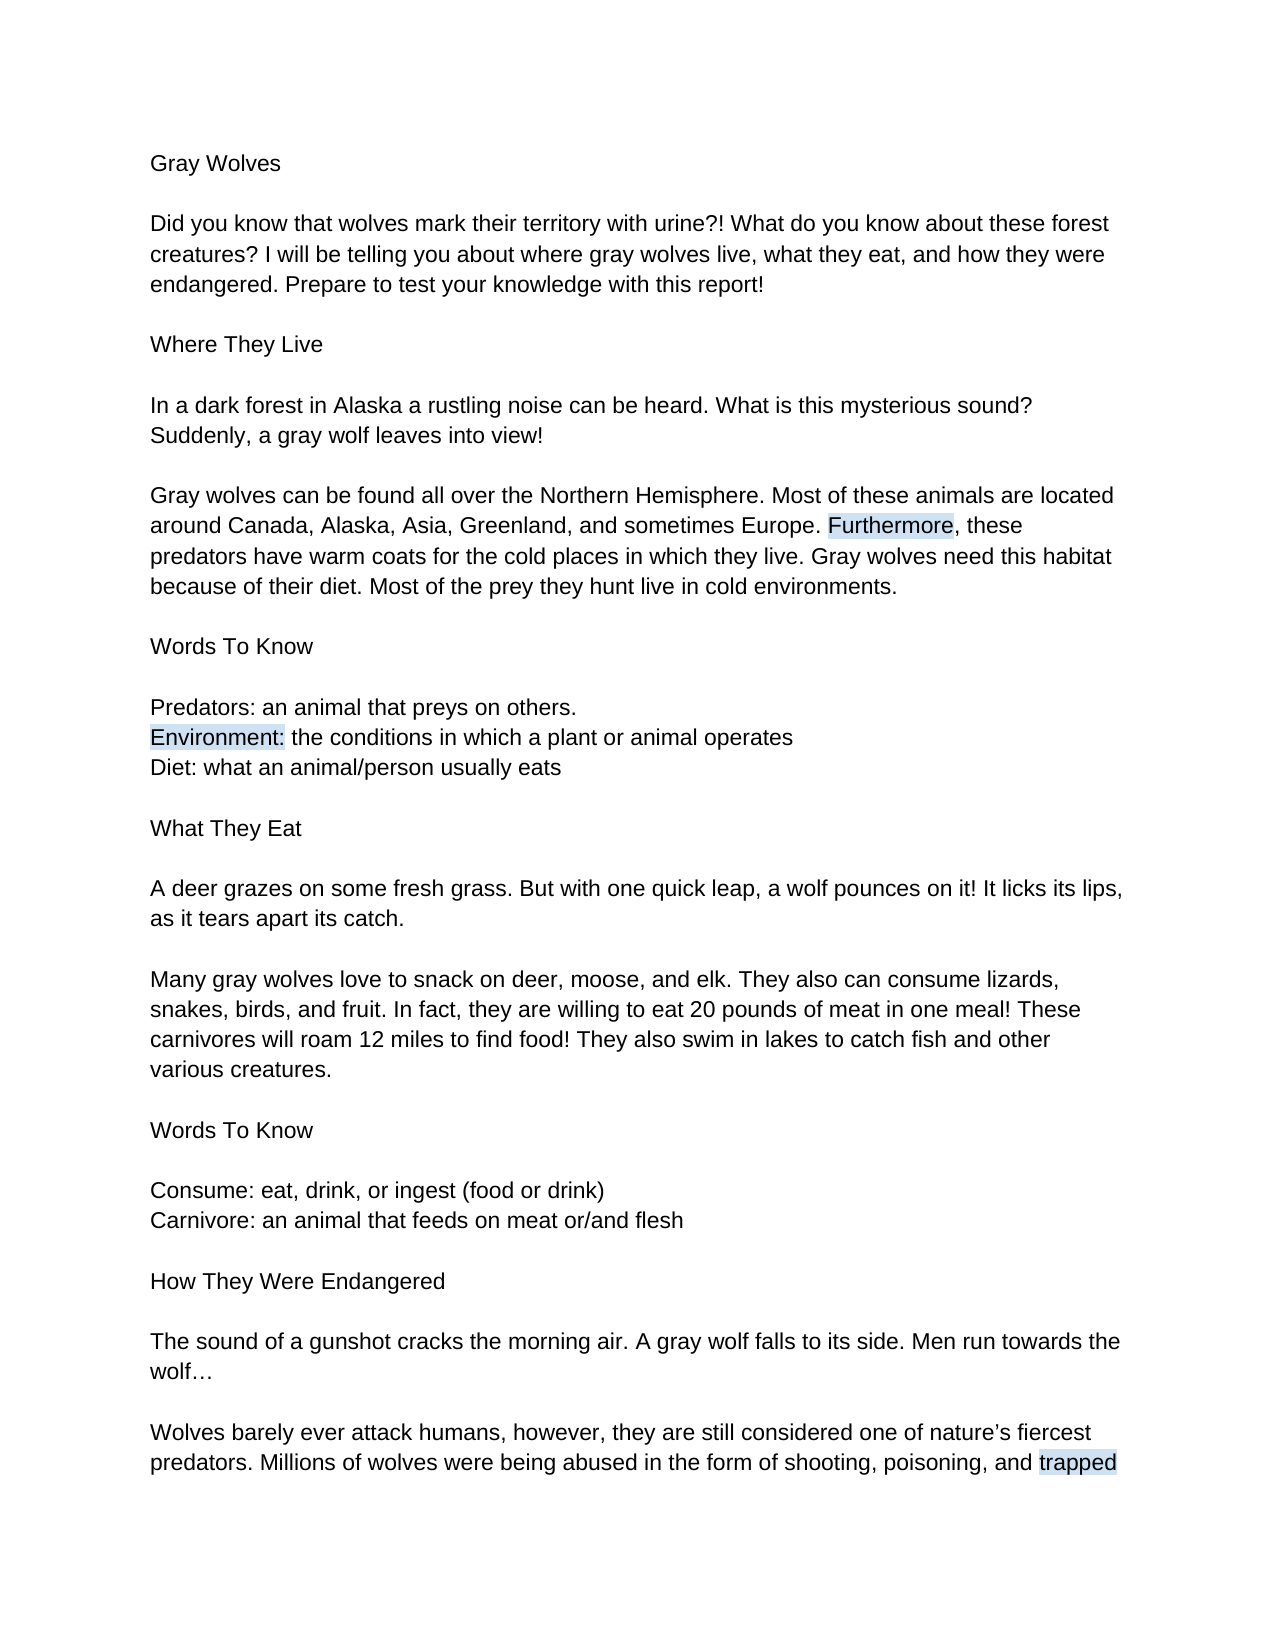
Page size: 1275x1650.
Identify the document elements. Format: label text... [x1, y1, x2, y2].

text Gray wolves can be found all over the Northern Hemisphere. Most of these animals are located around Canada, Alaska, Asia, Greenland, and sometimes Europe. Furthermore, these predators have warm coats for the cold places in which they live. Gray wolves need this habitat because of their diet. Most of the prey they hunt live in cold environments. [150, 482, 1125, 599]
text What They Eat [150, 814, 1125, 841]
text The sound of a gunshot cracks the morning air. A gray wolf falls to its side. Men run towards the wolf… [150, 1328, 1125, 1385]
text In a dark forest in Alaska a rustling noise can be heard. What is this mysterious sound? Suddenly, a gray wolf leaves into view! [150, 392, 1125, 448]
text Environment: the conditions in which a plant or animal operates [285, 724, 1125, 750]
text Predators: an animal that preys on others. [150, 694, 1125, 720]
text How They Were Endangered [150, 1268, 1125, 1294]
text A deer grazes on some fresh grass. But with one quick leap, a wolf pounces on it! It licks its lips, as it tears apart its catch. [150, 875, 1125, 932]
text Did you know that wolves mark their territory with urine?! What do you know about these forest creatures? I will be telling you about where gray wolves live, what they eat, and how they were endangered. Prepare to test your knowledge with this report! [150, 210, 1125, 297]
text Many gray wolves love to snack on deer, moose, and elk. They also can consume lizards, snakes, birds, and fruit. In fact, they are willing to eat 20 pounds of meat in one meal! These carnivores will roam 12 miles to find food! They also swim in lakes to catch fish and other various creatures. [150, 966, 1125, 1083]
text Gray Wolves [150, 150, 1125, 176]
text Words To Know [150, 633, 1125, 660]
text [150, 1419, 1125, 1475]
text Where They Live [150, 331, 1125, 358]
text Carnivore: an animal that feeds on meat or/and flesh [150, 1207, 1125, 1234]
text Words To Know [150, 1117, 1125, 1143]
text Consume: eat, drink, or ingest (food or drink) [150, 1177, 1125, 1203]
text Diet: what an animal/person usually eats [150, 754, 1125, 781]
